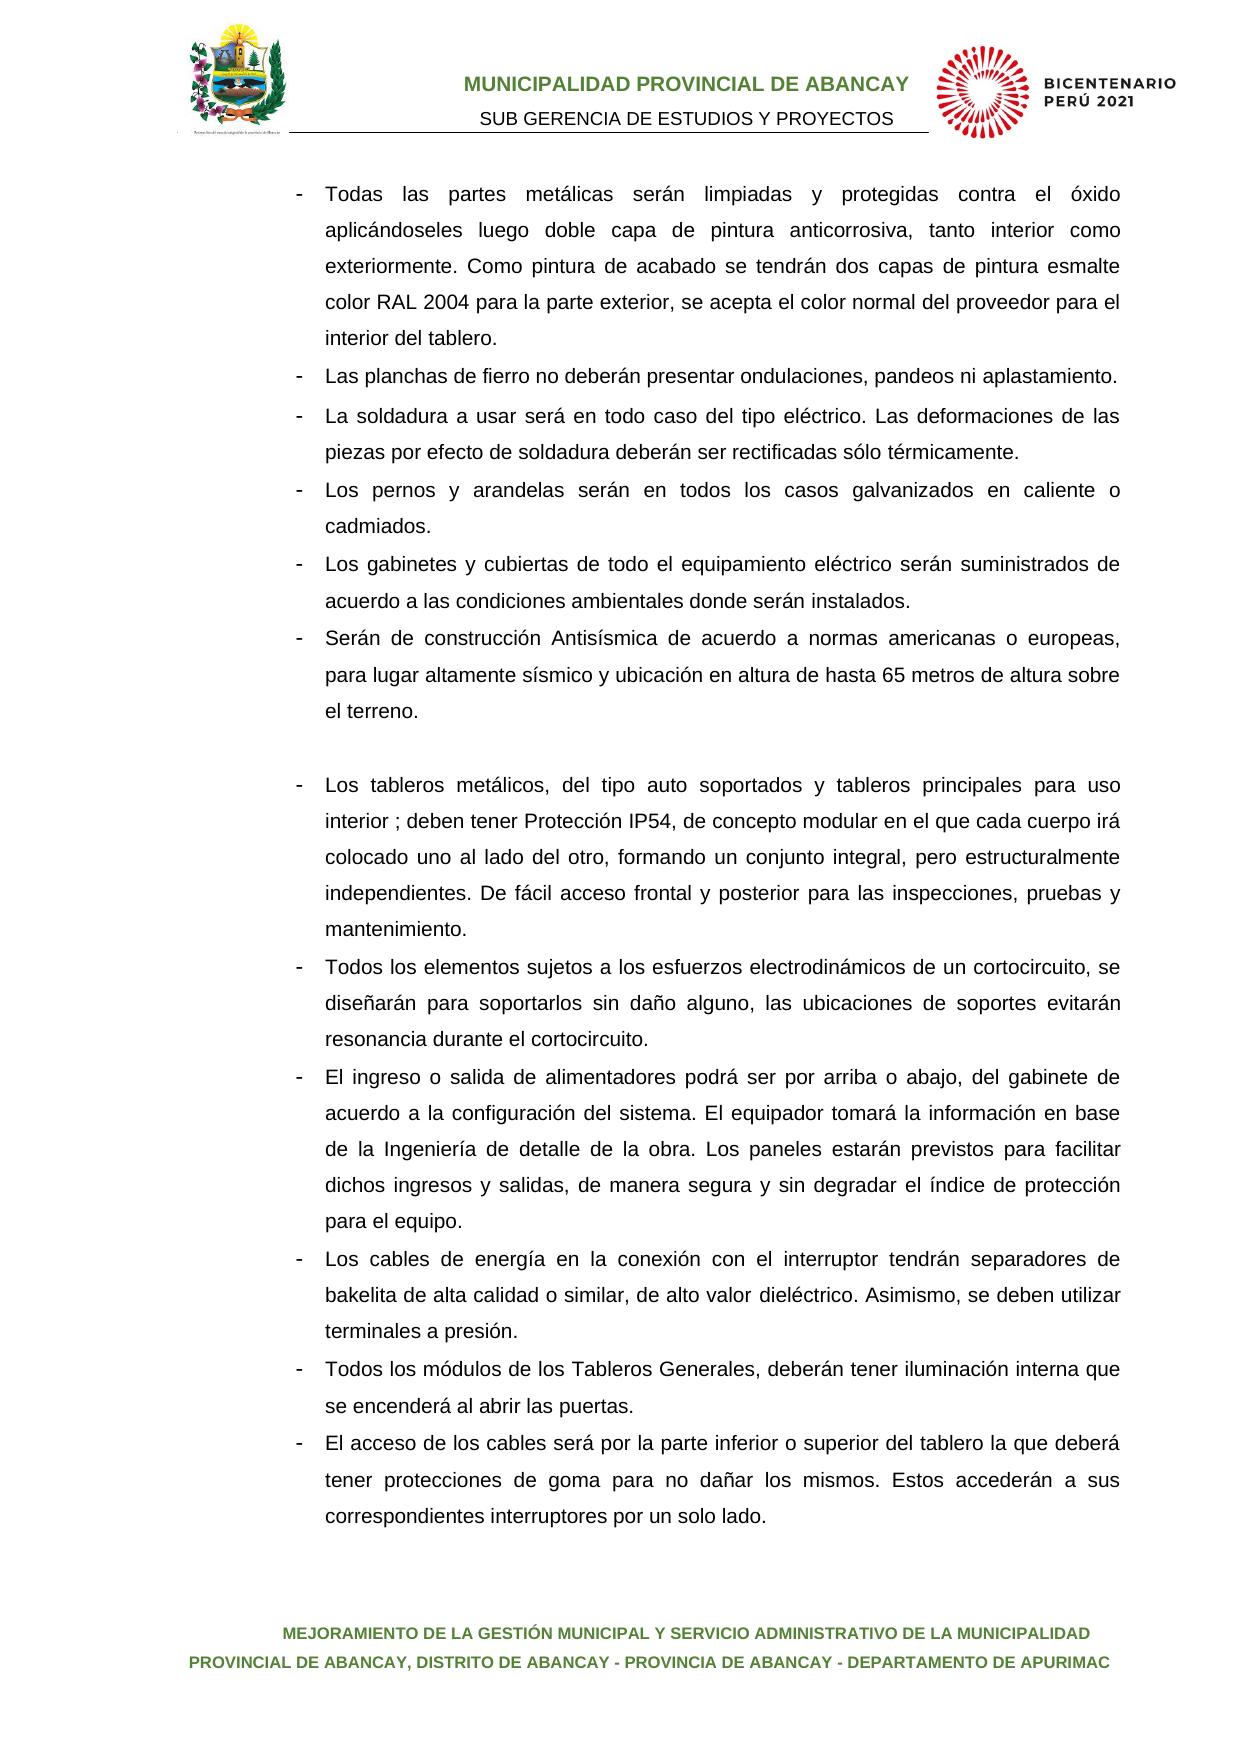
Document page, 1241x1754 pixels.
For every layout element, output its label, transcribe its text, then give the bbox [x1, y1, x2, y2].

list La soldadura a usar será en todo caso del tipo eléctrico. Las deformaciones de las piezas por efecto de soldadura deberán ser rectificadas sólo térmicamente. [295, 402, 1122, 464]
list Todas las partes metálicas serán limpiadas y protegidas contra el óxido aplicándoseles luego doble capa de pintura anticorrosiva, tanto interior como exteriormente. Como pintura de acabado se tendrán dos capas de pintura esmalte color RAL 2004 para la parte exterior, se acepta el color normal del proveedor para el interior del tablero. [295, 180, 1122, 350]
picture [177, 23, 290, 139]
list Las planchas de fierro no deberán presentar ondulaciones, pandeos ni aplastamiento. [295, 362, 1122, 388]
list Todos los módulos de los Tableros Generales, deberán tener iluminación interna que se encenderá al abrir las puertas. [295, 1355, 1122, 1417]
list Los tableros metálicos, del tipo auto soportados y tableros principales para uso interior ; deben tener Protección IP54, de concepto modular en el que cada cuerpo irá colocado uno al lado del otro, formando un conjunto integral, pero estructuralmente independientes. De fácil acceso frontal y posterior para las inspecciones, pruebas y mantenimiento. [295, 771, 1122, 941]
list El acceso de los cables será por la parte inferior o superior del tablero la que deberá tener protecciones de goma para no dañar los mismos. Estos accederán a sus correspondientes interruptores por un solo lado. [295, 1429, 1122, 1528]
list Serán de construcción Antisísmica de acuerdo a normas americanas o europeas, para lugar altamente sísmico y ubicación en altura de hasta 65 metros de altura sobre el terreno. [295, 624, 1122, 723]
picture [928, 36, 1181, 141]
list Los pernos y arandelas serán en todos los casos galvanizados en caliente o cadmiados. [295, 476, 1122, 538]
list Los cables de energía en la conexión con el interruptor tendrán separadores de bakelita de alta calidad o similar, de alto valor dieléctrico. Asimismo, se deben utilizar terminales a presión. [295, 1245, 1122, 1343]
list El ingreso o salida de alimentadores podrá ser por arriba o abajo, del gabinete de acuerdo a la configuración del sistema. El equipador tomará la información en base de la Ingeniería de detalle de la obra. Los paneles estarán previstos para facilitar dichos ingresos y salidas, de manera segura y sin degradar el índice de protección para el equipo. [295, 1063, 1122, 1233]
list Los gabinetes y cubiertas de todo el equipamiento eléctrico serán suministrados de acuerdo a las condiciones ambientales donde serán instalados. [295, 550, 1122, 612]
list Todos los elementos sujetos a los esfuerzos electrodinámicos de un cortocircuito, se diseñarán para soportarlos sin daño alguno, las ubicaciones de soportes evitarán resonancia durante el cortocircuito. [295, 953, 1122, 1051]
